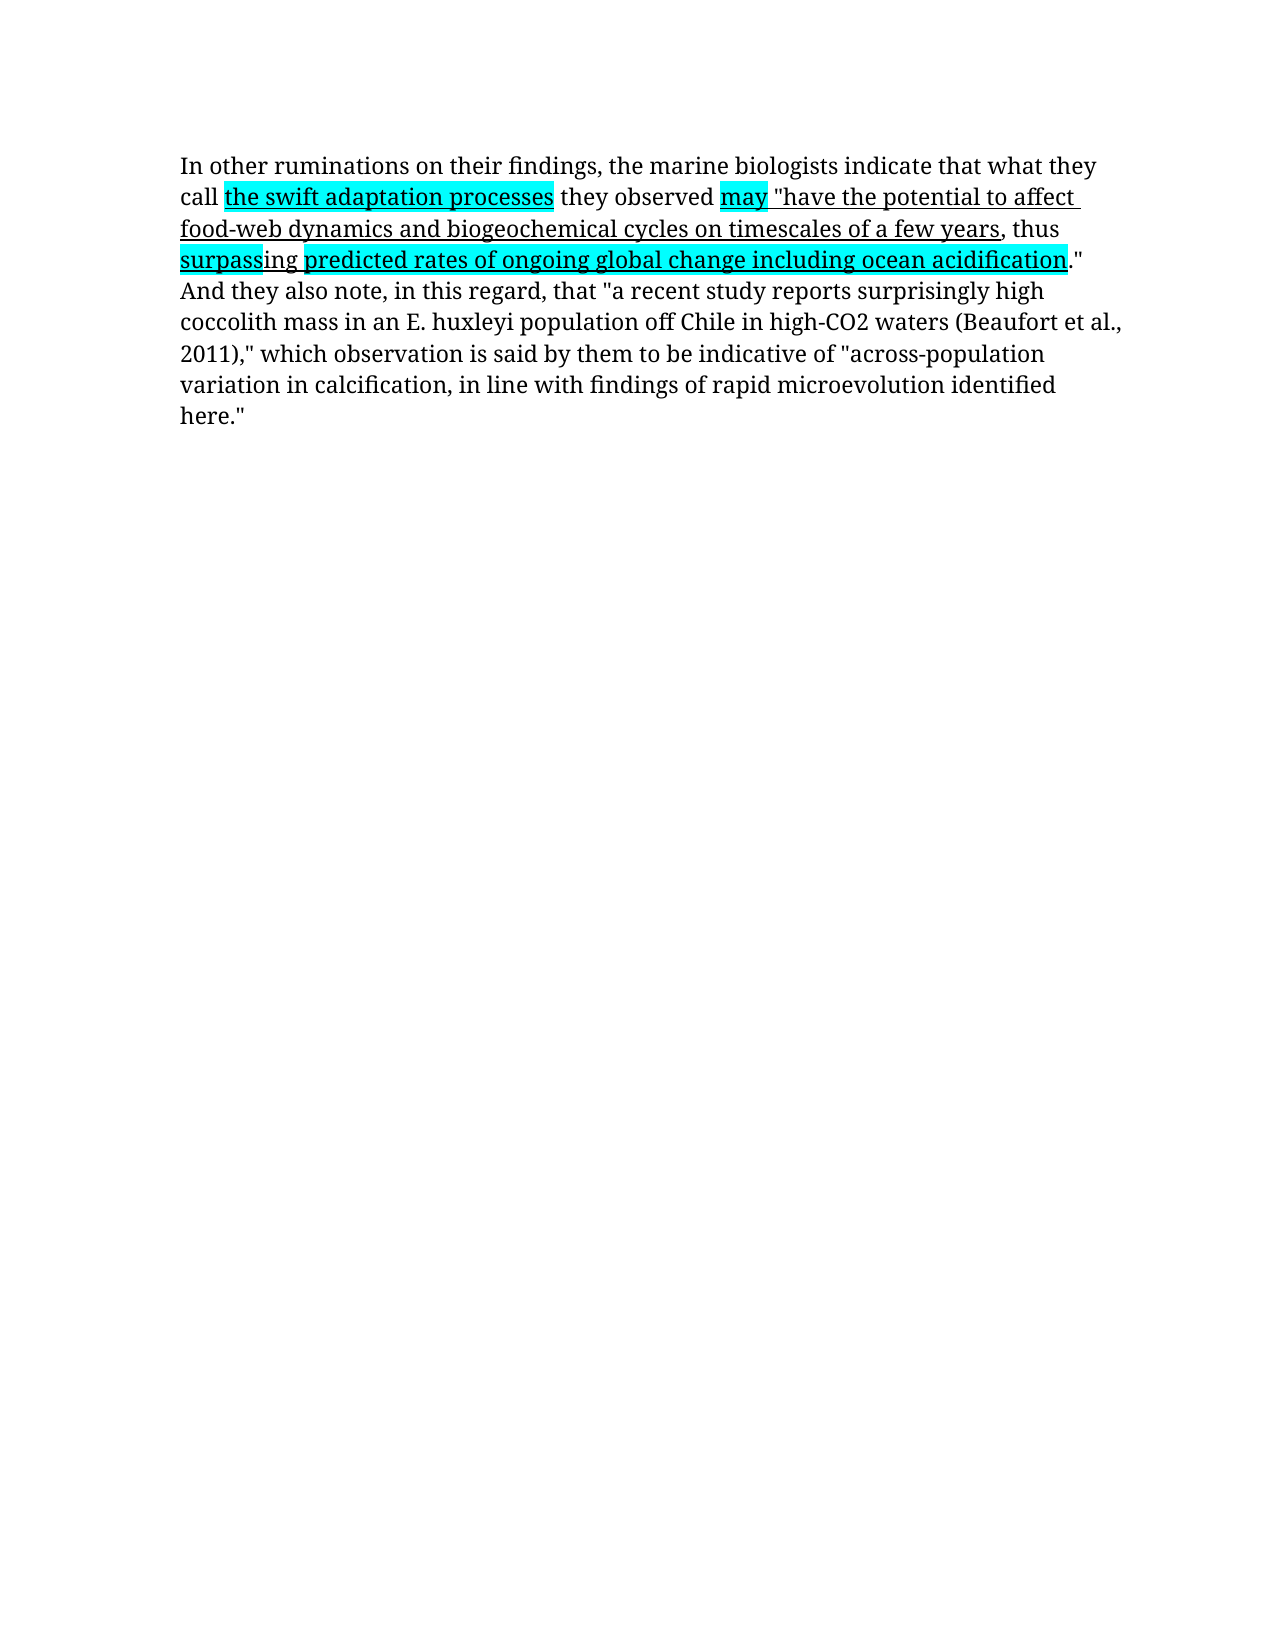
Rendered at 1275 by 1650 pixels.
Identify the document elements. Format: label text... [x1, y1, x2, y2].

text In other ruminations on their findings, the marine biologists indicate that what they call the swift adaptation processes they observed may "have the potential to affect food-web dynamics and biogeochemical cycles on timescales of a few years, thus surpassing predicted rates of ongoing global change including ocean acidification." And they also note, in this regard, that "a recent study reports surprisingly high coccolith mass in an E. huxleyi population off Chile in high-CO2 waters (Beaufort et al., 2011)," which observation is said by them to be indicative of "across-population variation in calcification, in line with findings of rapid microevolution identified here." [180, 150, 1125, 431]
